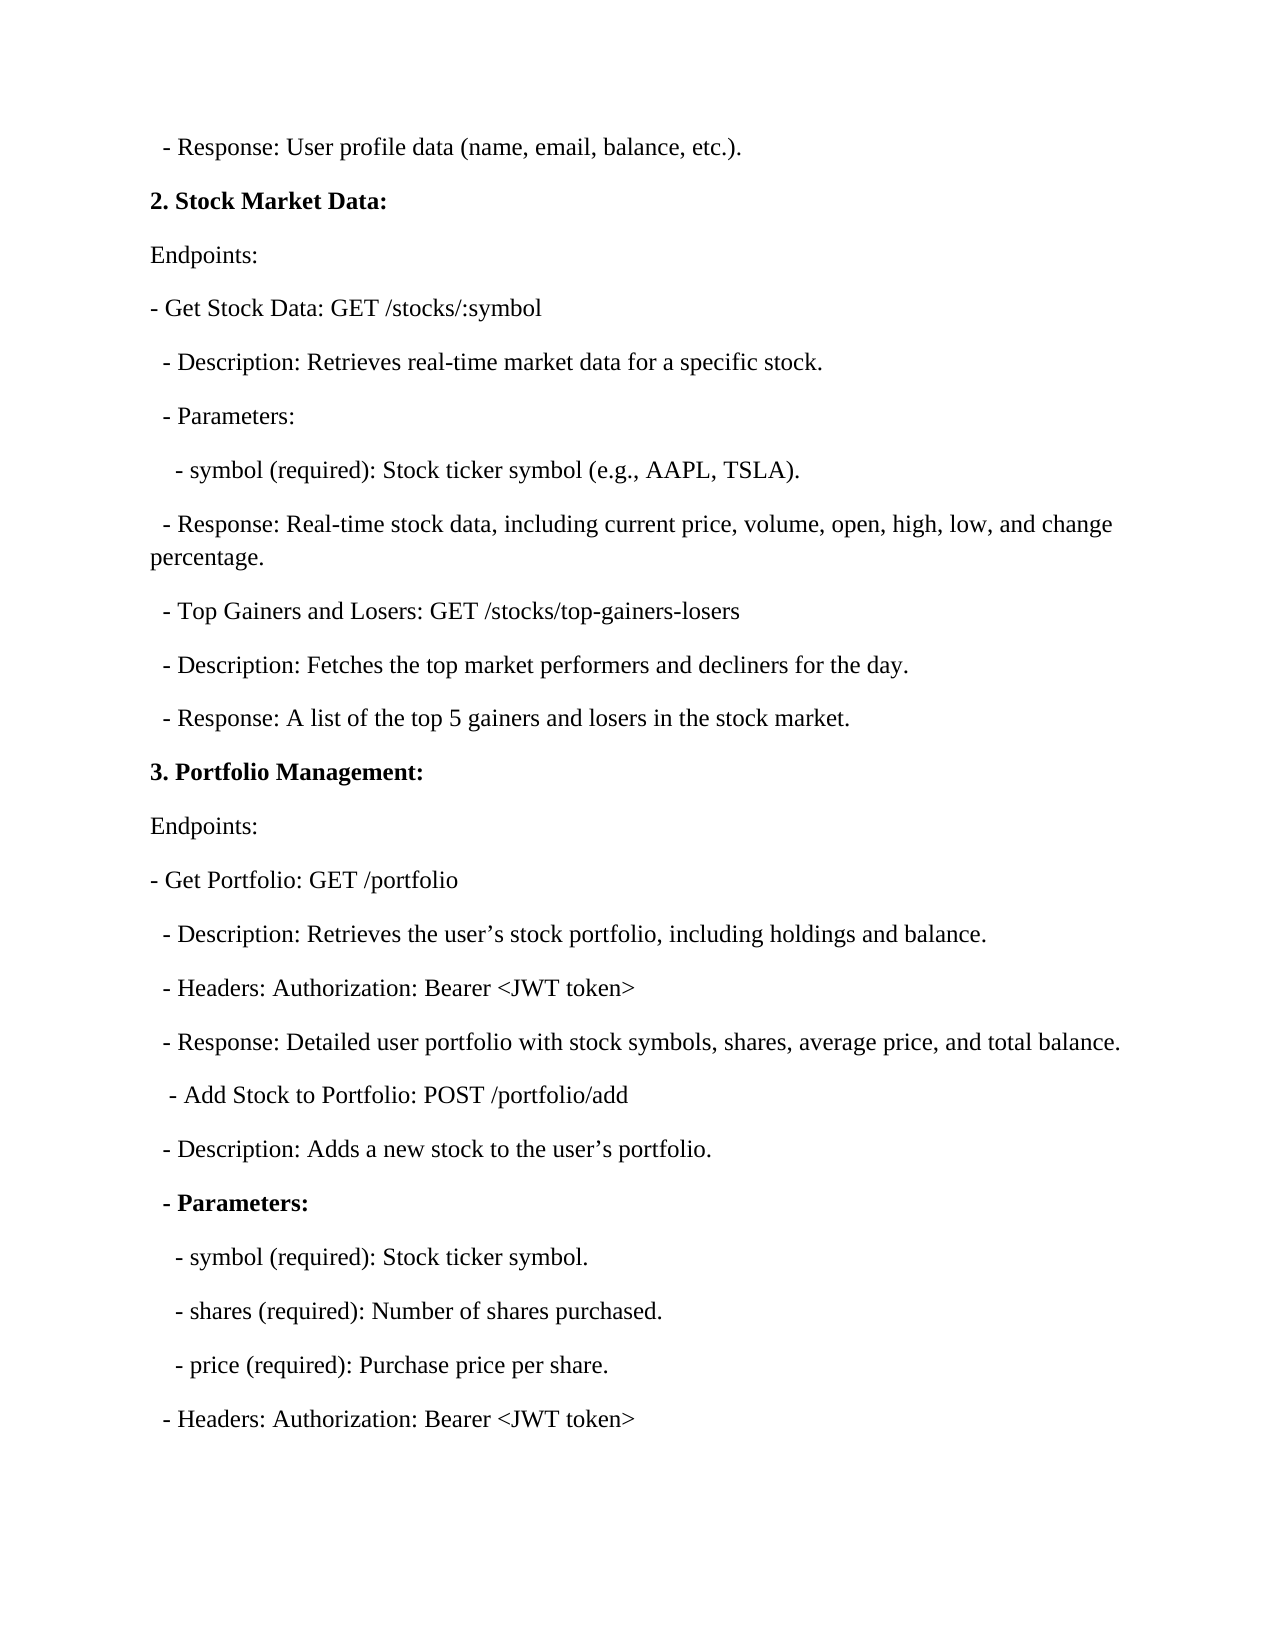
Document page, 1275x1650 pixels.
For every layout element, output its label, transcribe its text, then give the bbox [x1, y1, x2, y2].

text - Get Stock Data: GET /stocks/:symbol [150, 293, 1125, 322]
text - price (required): Purchase price per share. [150, 1350, 1125, 1378]
text - Parameters: [150, 401, 1125, 430]
text - Headers: Authorization: Bearer <JWT token> [150, 973, 1125, 1002]
text - Add Stock to Portfolio: POST /portfolio/add [150, 1081, 1125, 1109]
text 2. Stock Market Data: [150, 186, 1125, 214]
text - Parameters: [150, 1188, 1125, 1217]
text - Response: Detailed user portfolio with stock symbols, shares, average price, and total balance. [150, 1027, 1125, 1055]
text - Headers: Authorization: Bearer <JWT token> [150, 1404, 1125, 1432]
text - Response: Real-time stock data, including current price, volume, open, high, low, and change percentage. [150, 509, 1125, 571]
text Endpoints: [150, 240, 1125, 268]
text - symbol (required): Stock ticker symbol (e.g., AAPL, TSLA). [150, 455, 1125, 484]
text - Response: User profile data (name, email, balance, etc.). [150, 132, 1125, 161]
text - Description: Retrieves the user’s stock portfolio, including holdings and balance. [150, 919, 1125, 948]
text - Top Gainers and Losers: GET /stocks/top-gainers-losers [150, 596, 1125, 624]
text Endpoints: [150, 811, 1125, 840]
text - Description: Fetches the top market performers and decliners for the day. [150, 650, 1125, 678]
text 3. Portfolio Management: [150, 757, 1125, 786]
text - Description: Retrieves real-time market data for a specific stock. [150, 347, 1125, 376]
text - symbol (required): Stock ticker symbol. [150, 1242, 1125, 1271]
text - shares (required): Number of shares purchased. [150, 1296, 1125, 1325]
text - Description: Adds a new stock to the user’s portfolio. [150, 1134, 1125, 1163]
text - Get Portfolio: GET /portfolio [150, 865, 1125, 894]
text - Response: A list of the top 5 gainers and losers in the stock market. [150, 703, 1125, 732]
